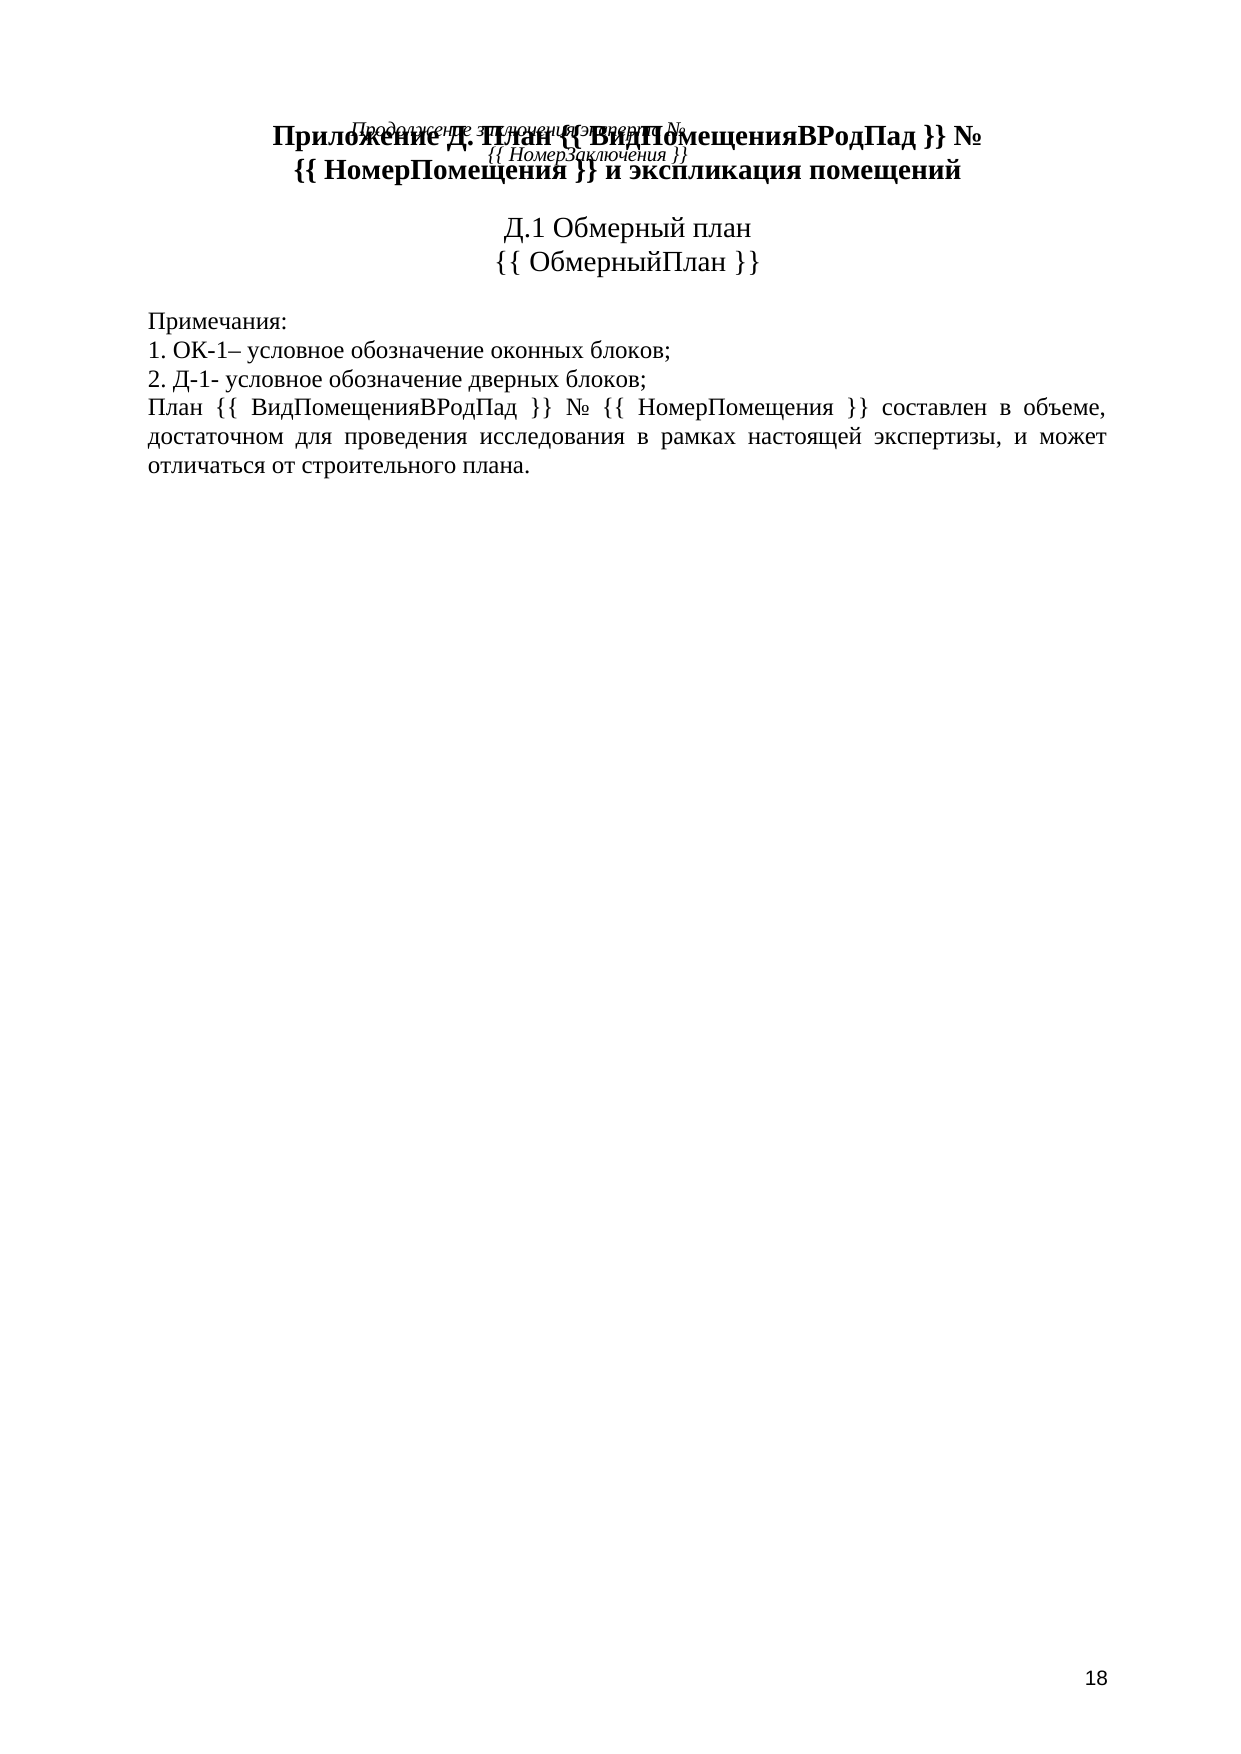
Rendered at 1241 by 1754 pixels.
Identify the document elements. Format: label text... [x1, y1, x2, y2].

text 1. ОК-1– условное обозначение оконных блоков; [148, 335, 1107, 364]
text {{ ОбмерныйПлан }} [148, 244, 1107, 277]
text Д.1 Обмерный план [148, 210, 1107, 244]
text 2. Д-1- условное обозначение дверных блоков; [148, 364, 1107, 392]
list План {{ ВидПомещенияВРодПад }} № {{ НомерПомещения }} составлен в объеме, достаточном для проведения исследования в рамках настоящей экспертизы, и может отличаться от строительного плана. [148, 392, 1107, 479]
text Примечания: [148, 306, 1107, 335]
subtitle Приложение Д. План {{ ВидПомещенияВРодПад }} № {{ НомерПомещения }} и экспликация помещений [148, 118, 1107, 185]
